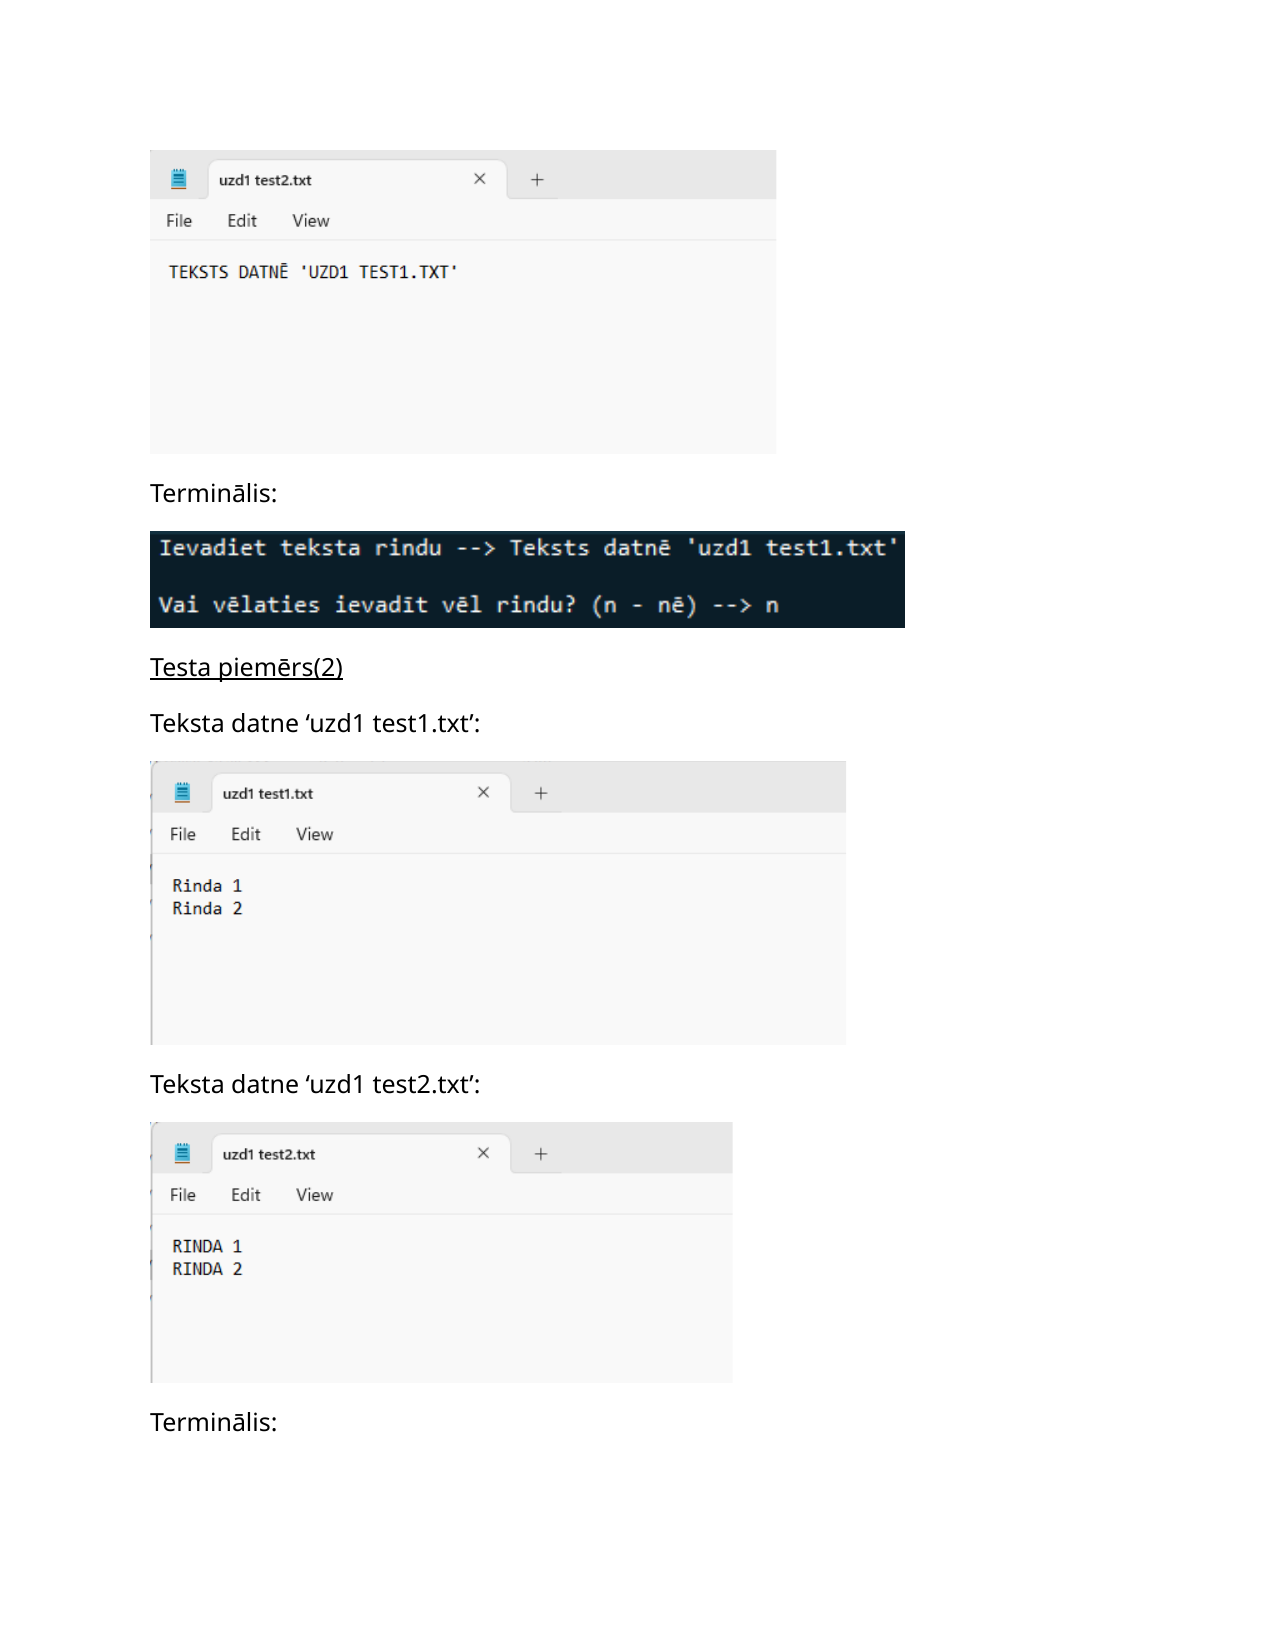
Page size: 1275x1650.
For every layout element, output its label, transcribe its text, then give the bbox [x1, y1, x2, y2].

picture [150, 761, 847, 1045]
text Testa piemērs(2) [150, 649, 1125, 683]
text Teksta datne ‘uzd1 test2.txt’: [150, 1067, 1125, 1101]
picture [150, 531, 905, 628]
text Teksta datne ‘uzd1 test1.txt’: [150, 705, 1125, 739]
picture [150, 1122, 733, 1383]
picture [150, 150, 777, 454]
text Terminālis: [150, 476, 1125, 509]
text Terminālis: [150, 1404, 1125, 1438]
